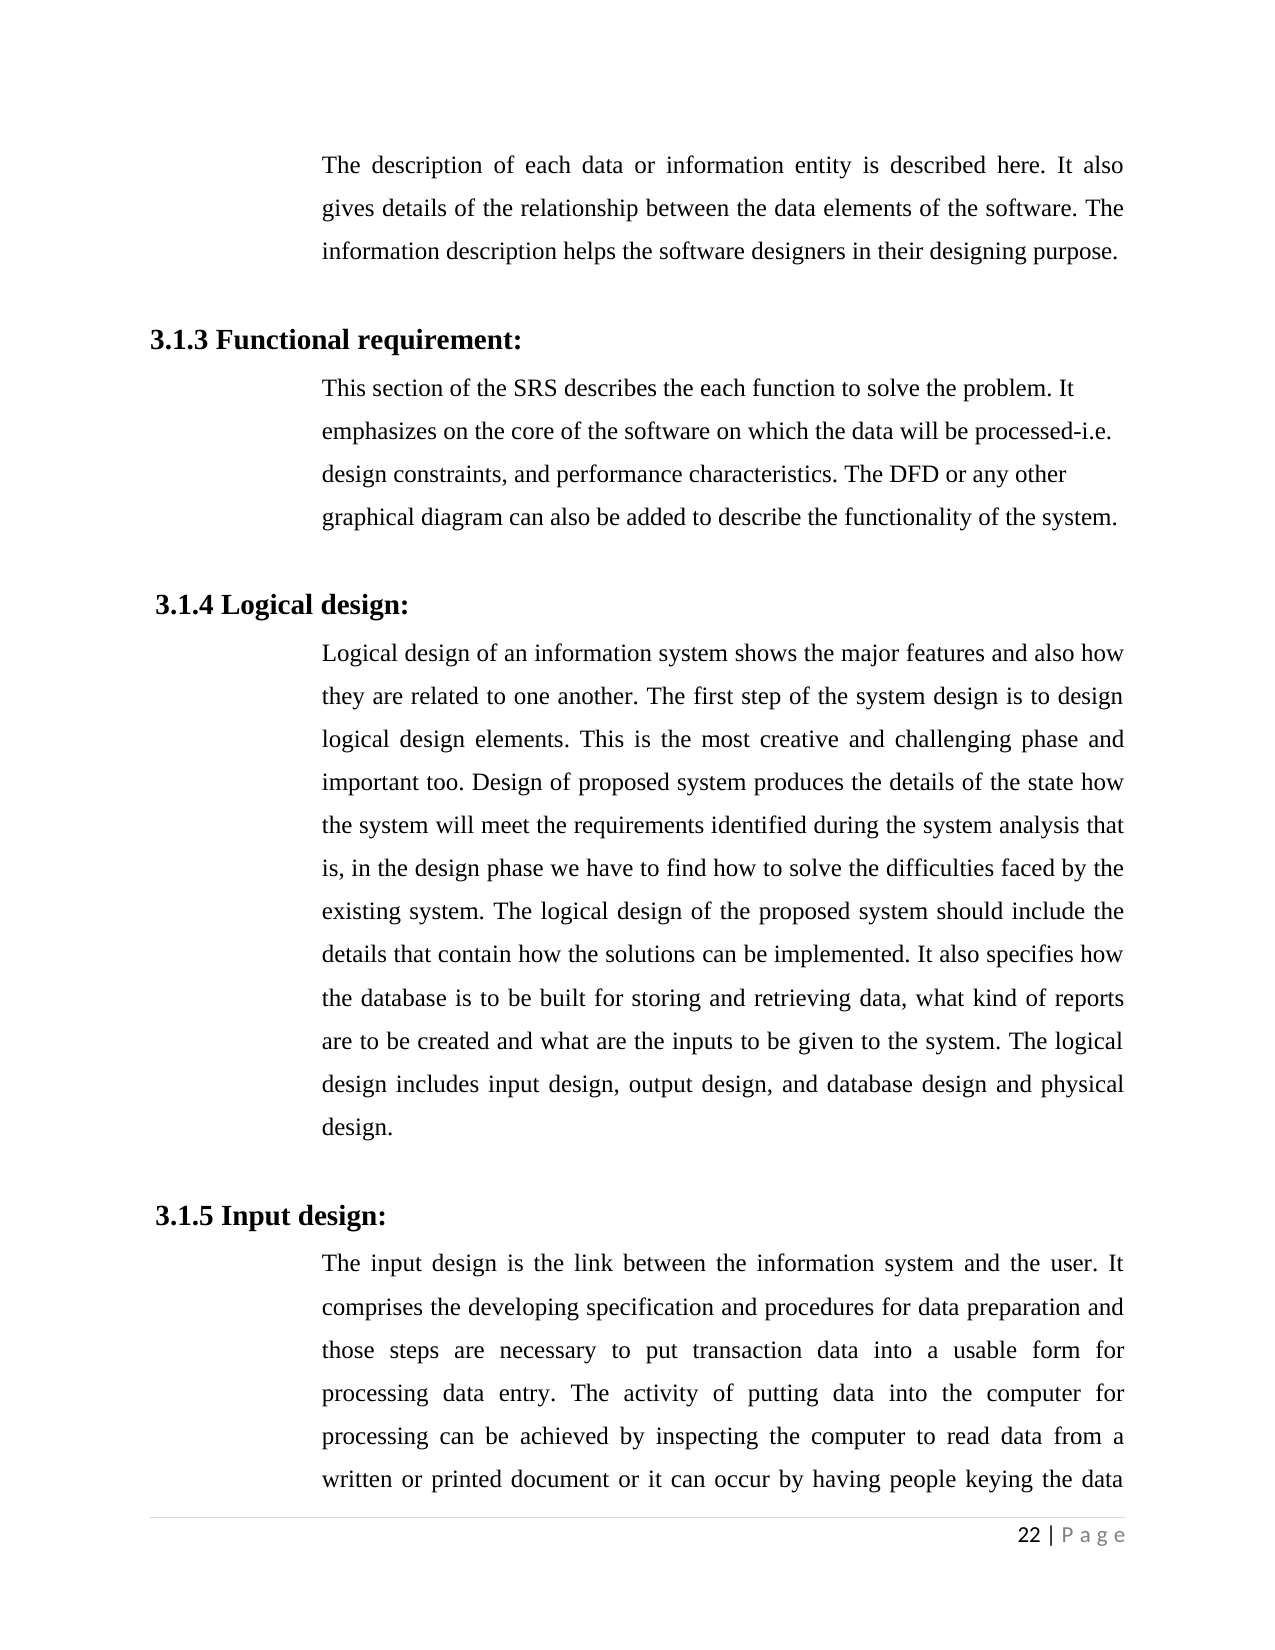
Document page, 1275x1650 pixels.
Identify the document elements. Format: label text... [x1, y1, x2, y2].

text Logical design of an information system shows the major features and also how they are related to one another. The first step of the system design is to design logical design elements. This is the most creative and challenging phase and important too. Design of proposed system produces the details of the state how the system will meet the requirements identified during the system analysis that is, in the design phase we have to find how to solve the difficulties faced by the existing system. The logical design of the proposed system should include the details that contain how the solutions can be implemented. It also specifies how the database is to be built for storing and retrieving data, what kind of reports are to be created and what are the inputs to be given to the system. The logical design includes input design, output design, and database design and physical design. [322, 638, 1125, 1141]
text This section of the SRS describes the each function to solve the problem. It emphasizes on the core of the software on which the data will be processed-i.e. design constraints, and performance characteristics. The DFD or any other graphical diagram can also be added to describe the functionality of the system. [322, 373, 1125, 531]
text 3.1.5 Input design: [150, 1198, 1125, 1232]
text 3.1.4 Logical design: [150, 587, 1125, 621]
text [322, 150, 1125, 265]
text 3.1.3 Functional requirement: [150, 322, 1125, 356]
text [322, 1248, 1125, 1493]
